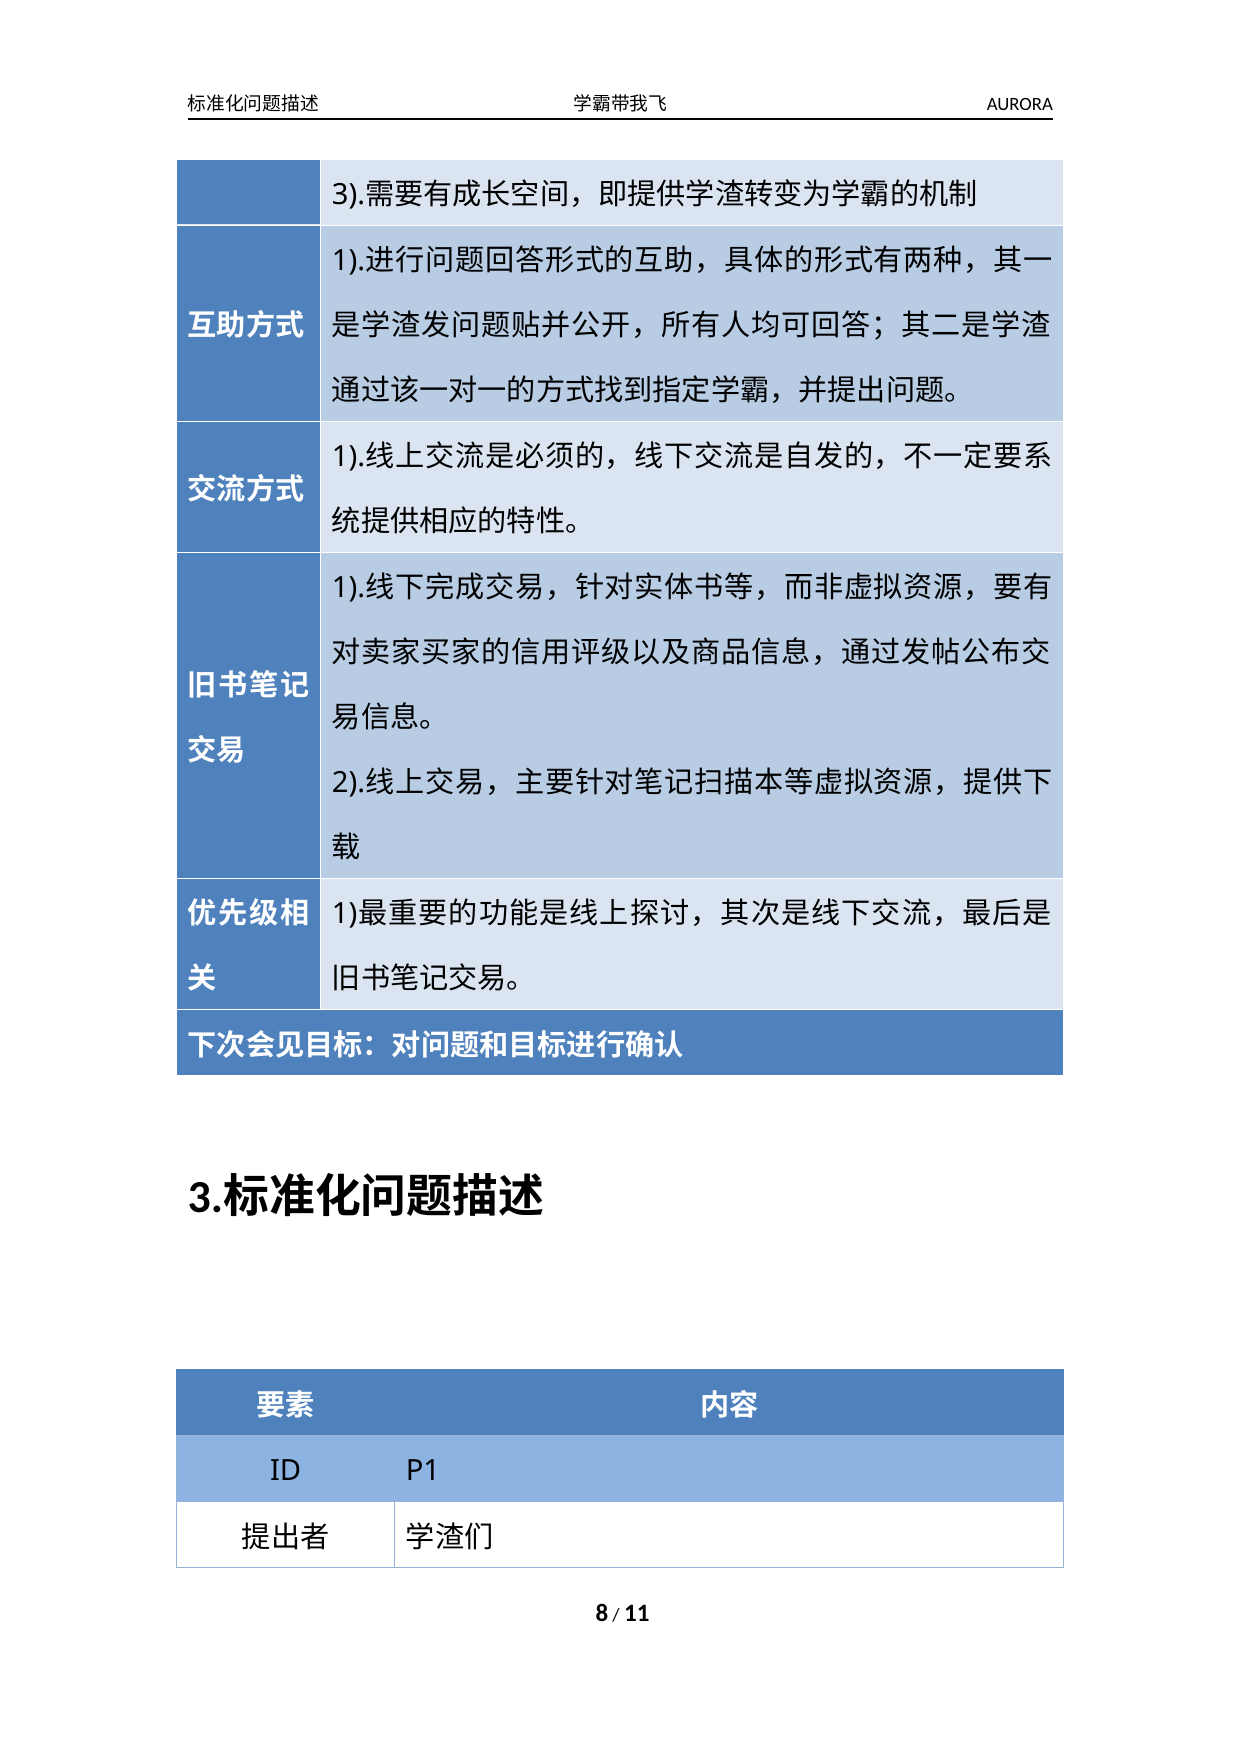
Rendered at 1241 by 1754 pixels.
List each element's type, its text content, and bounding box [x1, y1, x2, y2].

table_cell ID [177, 1436, 394, 1501]
table_cell 1).线上交流是必须的，线下交流是自发的，不一定要系统提供相应的特性。 [321, 422, 1063, 552]
table_cell 下次会见目标：对问题和目标进行确认 [177, 1010, 1063, 1075]
table_cell 交流方式 [177, 422, 320, 552]
table_cell 关于学霸和学渣 [177, 160, 320, 224]
table_cell 1)最重要的功能是线上探讨，其次是线下交流，最后是旧书笔记交易。 [321, 879, 1063, 1009]
table_cell 学渣们 [395, 1502, 1063, 1567]
table_cell 1).线下完成交易，针对实体书等，而非虚拟资源，要有对卖家买家的信用评级以及商品信息，通过发帖公布交易信息。 2).线上交易，主要针对笔记扫描本等虚拟资源，提供下载 [321, 553, 1063, 878]
table_cell P1 [395, 1436, 1063, 1501]
table_cell 互助方式 [177, 226, 320, 421]
subtitle 3.标准化问题描述 [187, 1144, 1053, 1241]
table_header 要素 [177, 1370, 394, 1435]
table_header 内容 [395, 1370, 1063, 1435]
table_cell 1).进行问题回答形式的互助，具体的形式有两种，其一是学渣发问题贴并公开，所有人均可回答；其二是学渣通过该一对一的方式找到指定学霸，并提出问题。 [321, 226, 1063, 421]
table_cell 提出者 [177, 1502, 394, 1567]
table_cell 旧书笔记交易 [177, 553, 320, 878]
table_cell 优先级相关 [177, 879, 320, 1009]
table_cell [321, 160, 1063, 224]
